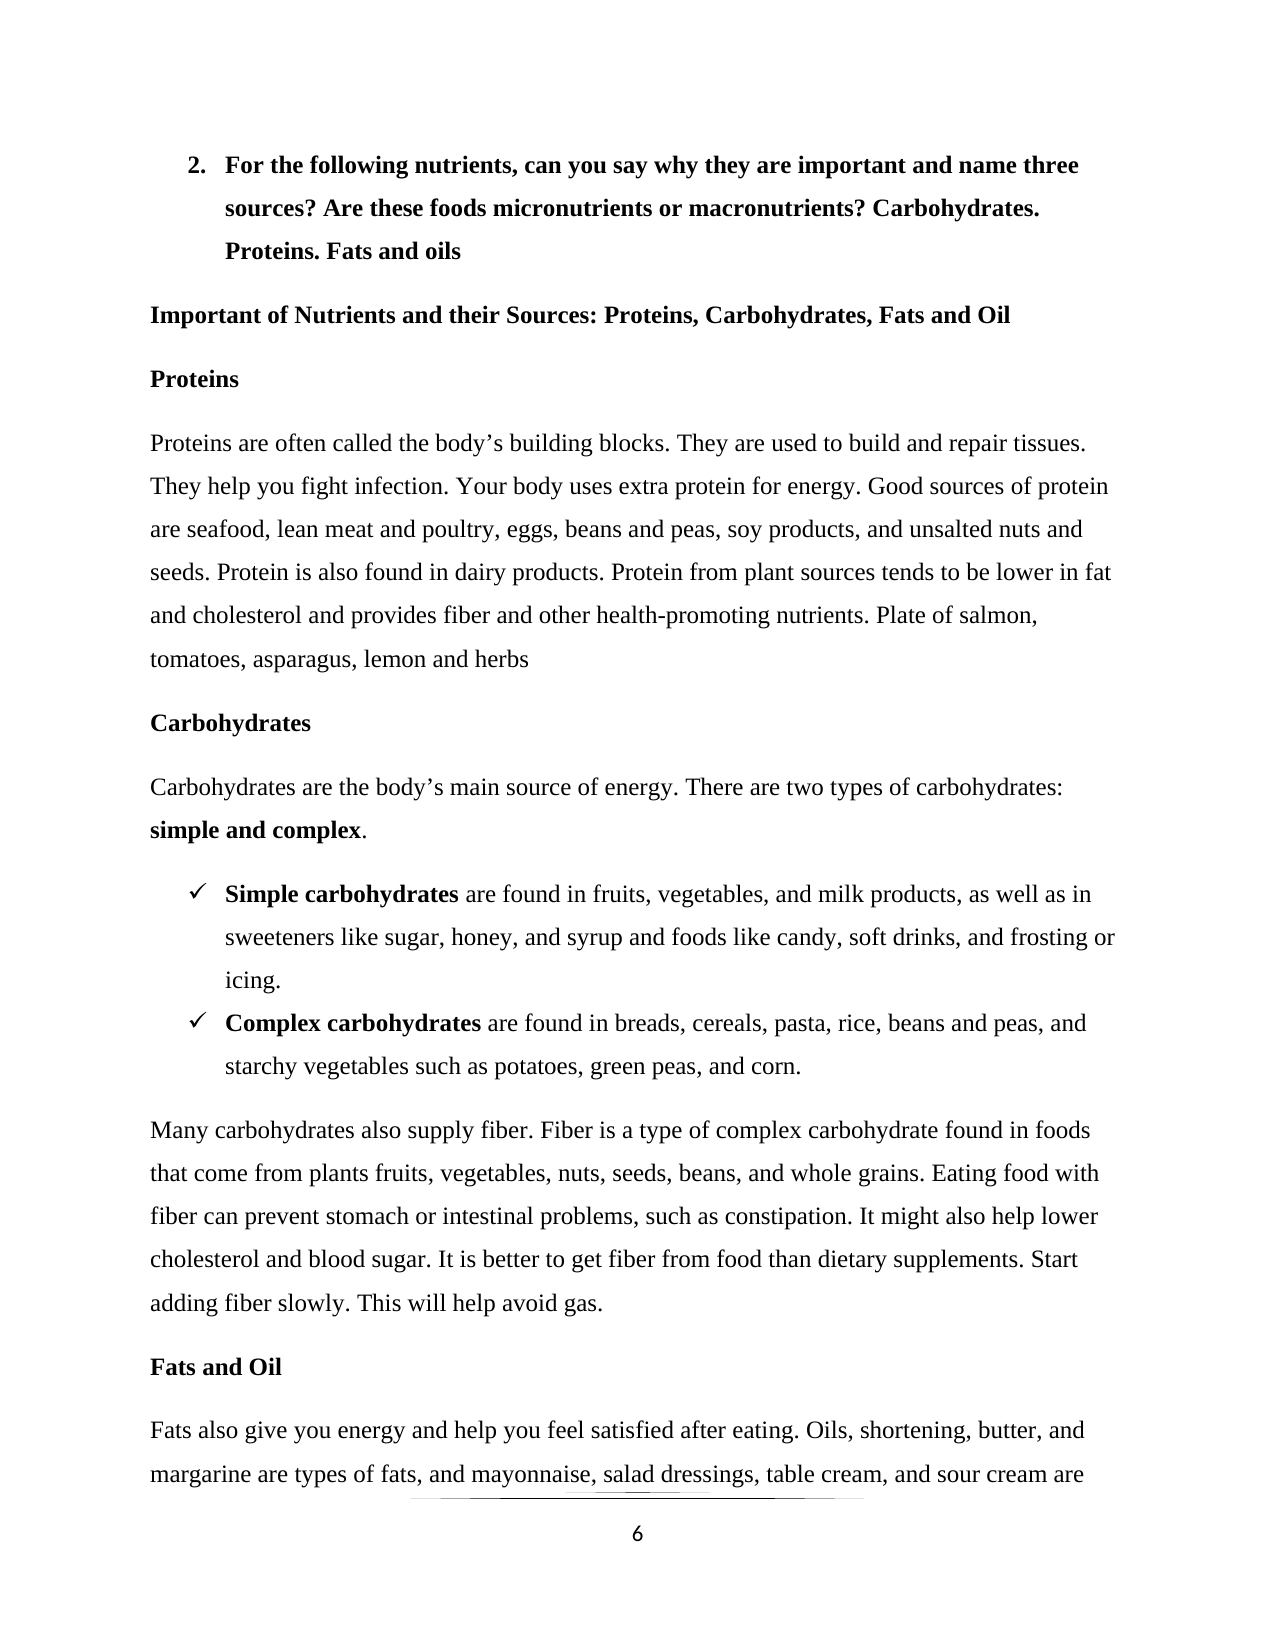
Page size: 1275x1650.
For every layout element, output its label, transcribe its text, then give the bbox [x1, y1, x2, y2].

list Simple carbohydrates are found in fruits, vegetables, and milk products, as well as in sweeteners like sugar, honey, and syrup and foods like candy, soft drinks, and frosting or icing. [187, 879, 1125, 994]
list Complex carbohydrates are found in breads, cereals, pasta, rice, beans and peas, and starchy vegetables such as potatoes, green peas, and corn. [187, 1008, 1125, 1080]
text Fats and Oil [150, 1352, 1125, 1380]
text Proteins are often called the body’s building blocks. They are used to build and repair tissues. They help you fight infection. Your body uses extra protein for energy. Good sources of protein are seafood, lean meat and poultry, eggs, beans and peas, soy products, and unsalted nuts and seeds. Protein is also found in dairy products. Protein from plant sources tends to be lower in fat and cholesterol and provides fiber and other health-promoting nutrients. Plate of salmon, tomatoes, asparagus, lemon and herbs [150, 428, 1125, 672]
text Important of Nutrients and their Sources: Proteins, Carbohydrates, Fats and Oil [150, 300, 1125, 329]
text Carbohydrates [150, 708, 1125, 736]
text Many carbohydrates also supply fiber. Fiber is a type of complex carbohydrate found in foods that come from plants fruits, vegetables, nuts, seeds, beans, and whole grains. Eating food with fiber can prevent stomach or intestinal problems, such as constipation. It might also help lower cholesterol and blood sugar. It is better to get fiber from food than dietary supplements. Start adding fiber slowly. This will help avoid gas. [150, 1115, 1125, 1316]
text Proteins [150, 364, 1125, 393]
text Carbohydrates are the body’s main source of energy. There are two types of carbohydrates: simple and complex. [150, 772, 1125, 843]
list For the following nutrients, can you say why they are important and name three sources? Are these foods micronutrients or macronutrients? Carbohydrates. Proteins. Fats and oils [187, 150, 1125, 265]
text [150, 1416, 1125, 1487]
